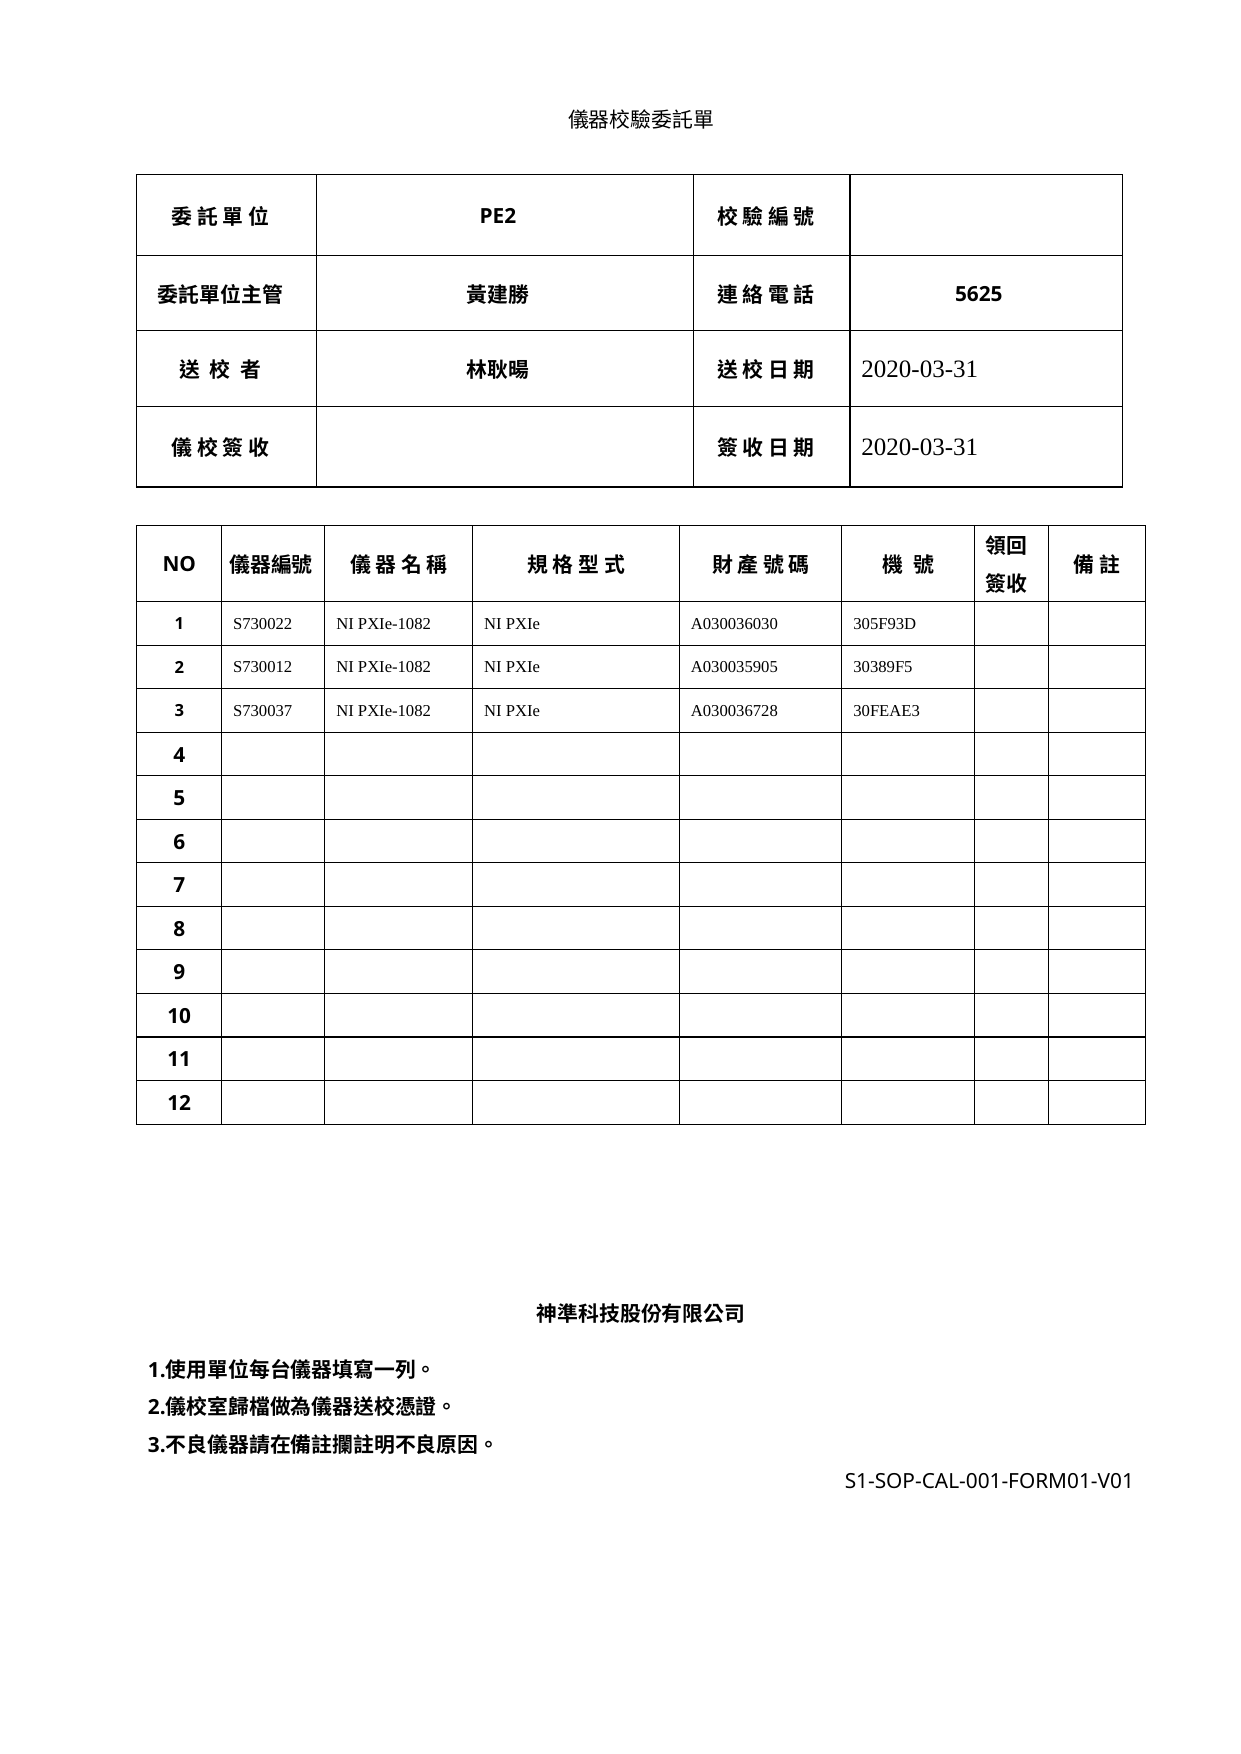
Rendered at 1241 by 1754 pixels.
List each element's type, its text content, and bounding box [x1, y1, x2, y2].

table_cell [842, 1038, 974, 1080]
table_cell [222, 907, 324, 949]
table_cell [975, 950, 1048, 993]
table_cell S730012 [222, 646, 324, 688]
table_header 儀器編號 [222, 526, 324, 601]
table_cell [975, 820, 1048, 862]
table_cell [325, 1038, 472, 1080]
table_cell 11 [137, 1038, 221, 1080]
table_cell [842, 994, 974, 1036]
table_cell 送 校 者 [137, 331, 316, 406]
table_cell 8 [137, 907, 221, 949]
table_cell [975, 1038, 1048, 1080]
table_cell [222, 1038, 324, 1080]
table_cell [317, 407, 693, 486]
table_header 委 託 單 位 [137, 175, 316, 255]
table_cell S730022 [222, 602, 324, 644]
table_cell [473, 1038, 679, 1080]
table_cell [1049, 689, 1145, 732]
table_cell [975, 689, 1048, 732]
table_cell [975, 733, 1048, 775]
table_cell [975, 994, 1048, 1036]
table_cell [473, 907, 679, 949]
table_cell [222, 994, 324, 1036]
table_cell [680, 907, 841, 949]
table_cell [680, 733, 841, 775]
table_cell [680, 1038, 841, 1080]
table_header 領回簽收 [975, 526, 1048, 601]
table_cell [473, 994, 679, 1036]
table_cell [1049, 863, 1145, 906]
table_cell 連 絡 電 話 [694, 256, 849, 330]
table_cell [473, 1081, 679, 1123]
table_cell [975, 1081, 1048, 1123]
table_cell [975, 602, 1048, 644]
table_cell [473, 820, 679, 862]
table_cell [325, 863, 472, 906]
table_cell [325, 950, 472, 993]
table_cell [1049, 820, 1145, 862]
table_cell [325, 994, 472, 1036]
table_cell 305F93D [842, 602, 974, 644]
table_cell [975, 646, 1048, 688]
table_cell [1049, 602, 1145, 644]
table_cell 30FEAE3 [842, 689, 974, 732]
table_header 機 號 [842, 526, 974, 601]
table_cell [842, 863, 974, 906]
table_cell 送 校 日 期 [694, 331, 849, 406]
table_cell 7 [137, 863, 221, 906]
table_cell 1 [137, 602, 221, 644]
table_cell [222, 776, 324, 819]
table_cell [325, 1081, 472, 1123]
table_cell [842, 907, 974, 949]
table_cell 6 [137, 820, 221, 862]
table_cell 2020-03-31 [851, 407, 1122, 486]
table_cell [842, 950, 974, 993]
table_cell [680, 994, 841, 1036]
table_cell 30389F5 [842, 646, 974, 688]
table_cell [222, 950, 324, 993]
table_cell S730037 [222, 689, 324, 732]
table_cell [473, 733, 679, 775]
table_cell [325, 776, 472, 819]
table_cell [975, 776, 1048, 819]
table_cell [1049, 646, 1145, 688]
text 儀器校驗委託單 [148, 99, 1134, 137]
table_cell 4 [137, 733, 221, 775]
table_cell 3 [137, 689, 221, 732]
table_cell [473, 863, 679, 906]
table_cell [680, 863, 841, 906]
table_cell [1049, 994, 1145, 1036]
table_header 規 格 型 式 [473, 526, 679, 601]
table_cell 簽 收 日 期 [694, 407, 849, 486]
table_cell [222, 820, 324, 862]
table_cell [680, 820, 841, 862]
table_cell NI PXIe-1082 [325, 602, 472, 644]
table_cell 林耿暘 [317, 331, 693, 406]
table_cell 委託單位主管 [137, 256, 316, 330]
table_cell [842, 776, 974, 819]
table_cell [222, 863, 324, 906]
table_header 備 註 [1049, 526, 1145, 601]
table_cell [842, 820, 974, 862]
table_header 財 產 號 碼 [680, 526, 841, 601]
table_header NO [137, 526, 221, 601]
table_cell 9 [137, 950, 221, 993]
table_cell NI PXIe [473, 646, 679, 688]
text 3.不良儀器請在備註攔註明不良原因。 [148, 1424, 1134, 1462]
table_cell 5 [137, 776, 221, 819]
table_cell [222, 733, 324, 775]
table_cell [975, 863, 1048, 906]
table_cell [1049, 950, 1145, 993]
table_cell [975, 907, 1048, 949]
text 1.使用單位每台儀器填寫一列。 [148, 1349, 1134, 1387]
table_cell NI PXIe [473, 602, 679, 644]
text 神準科技股份有限公司 [148, 1293, 1134, 1331]
table_cell 儀 校 簽 收 [137, 407, 316, 486]
table_cell [1049, 733, 1145, 775]
table_cell NI PXIe-1082 [325, 689, 472, 732]
table_cell [1049, 1038, 1145, 1080]
table_cell 12 [137, 1081, 221, 1123]
table_cell 2020-03-31 [851, 331, 1122, 406]
table_cell 5625 [851, 256, 1122, 330]
table_cell [473, 776, 679, 819]
table_cell [473, 950, 679, 993]
table_cell [1049, 1081, 1145, 1123]
table_header 儀 器 名 稱 [325, 526, 472, 601]
table_cell [842, 1081, 974, 1123]
table_cell [680, 950, 841, 993]
table_cell [325, 733, 472, 775]
table_cell [222, 1081, 324, 1123]
table_cell 黃建勝 [317, 256, 693, 330]
table_cell [680, 776, 841, 819]
table_header 校 驗 編 號 [694, 175, 849, 255]
table_cell [325, 907, 472, 949]
table_cell A030036030 [680, 602, 841, 644]
table_cell NI PXIe-1082 [325, 646, 472, 688]
table_cell [680, 1081, 841, 1123]
table_header PE2 [317, 175, 693, 255]
table_cell A030035905 [680, 646, 841, 688]
text 2.儀校室歸檔做為儀器送校憑證。 [148, 1387, 1134, 1424]
table_cell [842, 733, 974, 775]
table_cell NI PXIe [473, 689, 679, 732]
table_cell A030036728 [680, 689, 841, 732]
table_cell [1049, 907, 1145, 949]
table_cell 2 [137, 646, 221, 688]
table_cell [325, 820, 472, 862]
table_cell [1049, 776, 1145, 819]
text S1-SOP-CAL-001-FORM01-V01 [148, 1462, 1134, 1499]
table_header [851, 175, 1122, 255]
table_cell 10 [137, 994, 221, 1036]
